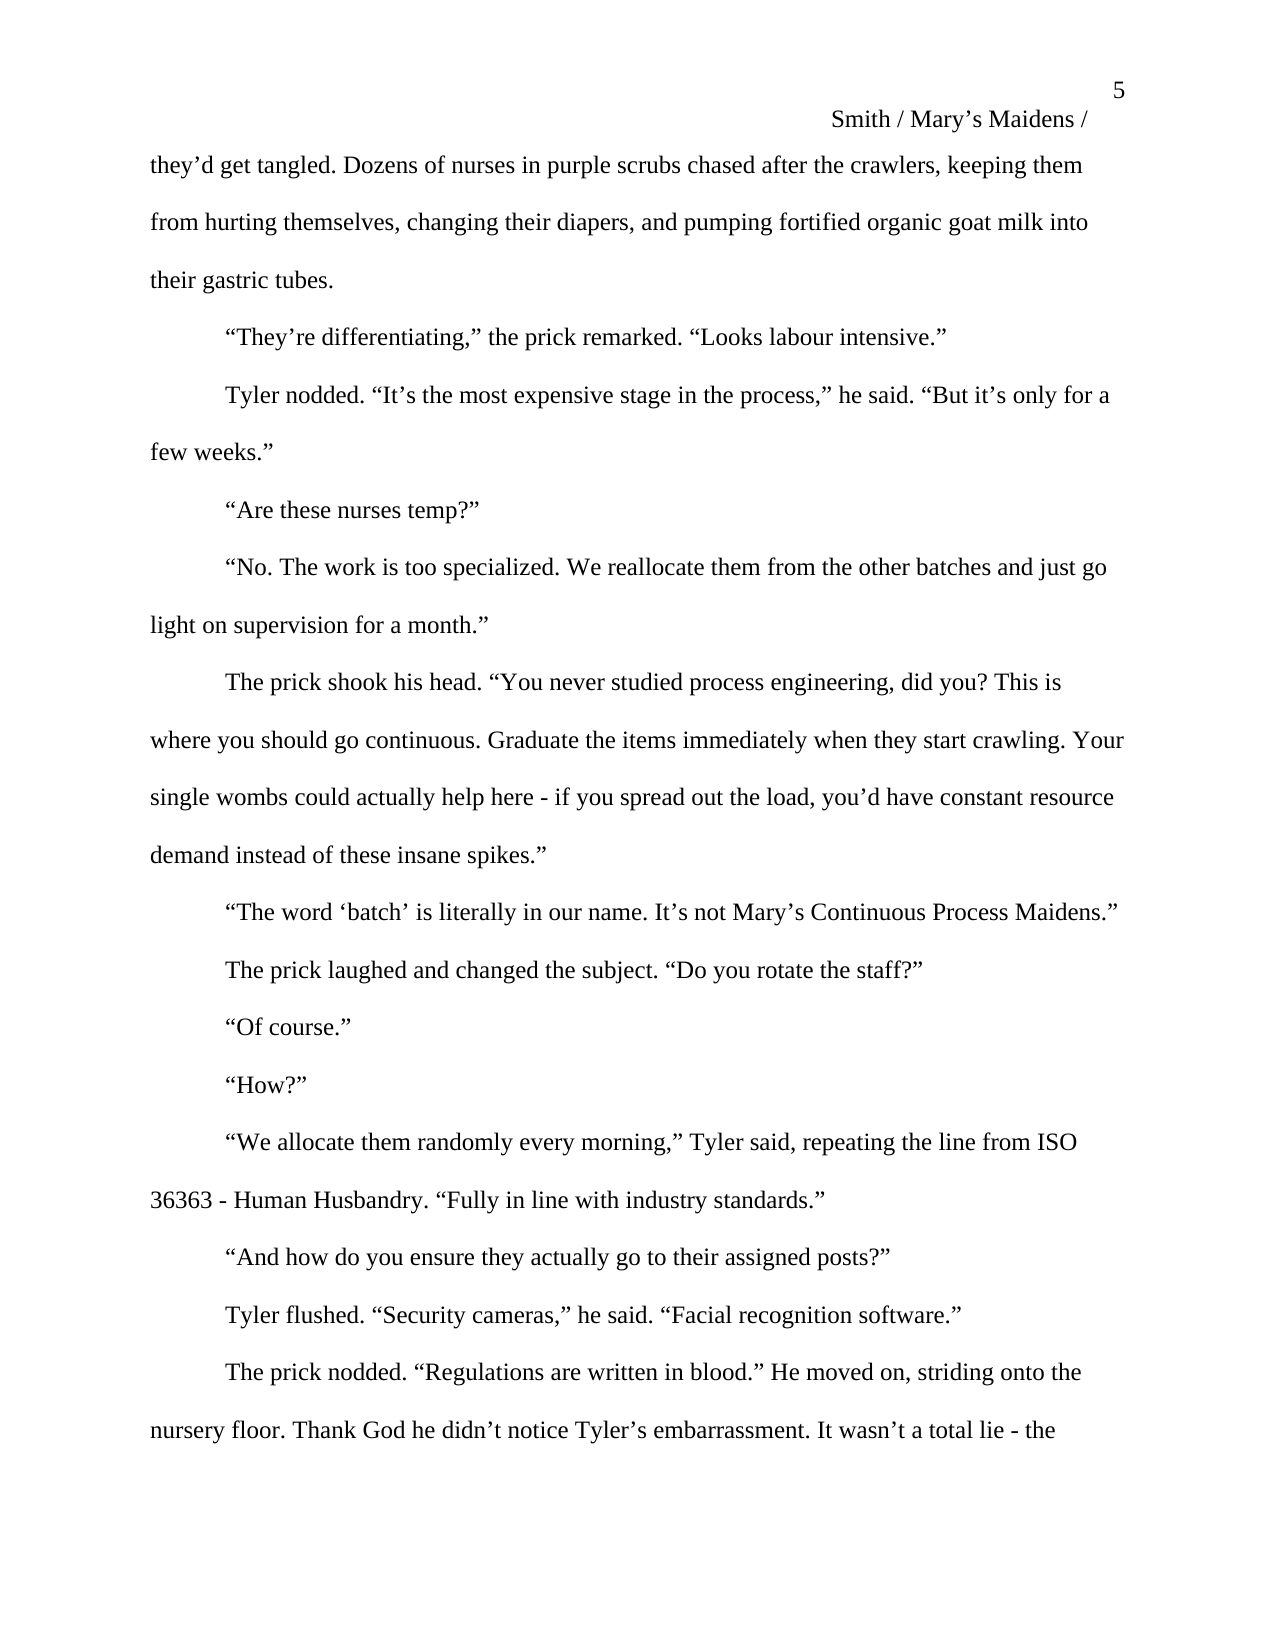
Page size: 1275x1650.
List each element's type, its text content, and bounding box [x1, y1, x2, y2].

text Tyler nodded. “It’s the most expensive stage in the process,” he said. “But it’s only for a few weeks.” [150, 380, 1125, 466]
text “And how do you ensure they actually go to their assigned posts?” [150, 1242, 1125, 1271]
text “Are these nurses temp?” [150, 495, 1125, 524]
text The prick shook his head. “You never studied process engineering, did you? This is where you should go continuous. Graduate the items immediately when they start crawling. Your single wombs could actually help here - if you spread out the load, you’d have constant resource demand instead of these insane spikes.” [150, 667, 1125, 869]
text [150, 1357, 1125, 1444]
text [150, 150, 1125, 294]
text “Of course.” [150, 1012, 1125, 1041]
text The prick laughed and changed the subject. “Do you rotate the staff?” [150, 955, 1125, 984]
text Tyler flushed. “Security cameras,” he said. “Facial recognition software.” [150, 1300, 1125, 1329]
text “The word ‘batch’ is literally in our name. It’s not Mary’s Continuous Process Maidens.” [150, 897, 1125, 926]
text “How?” [150, 1070, 1125, 1099]
text “No. The work is too specialized. We reallocate them from the other batches and just go light on supervision for a month.” [150, 552, 1125, 639]
text “We allocate them randomly every morning,” Tyler said, repeating the line from ISO 36363 - Human Husbandry. “Fully in line with industry standards.” [150, 1127, 1125, 1214]
text “They’re differentiating,” the prick remarked. “Looks labour intensive.” [150, 322, 1125, 351]
